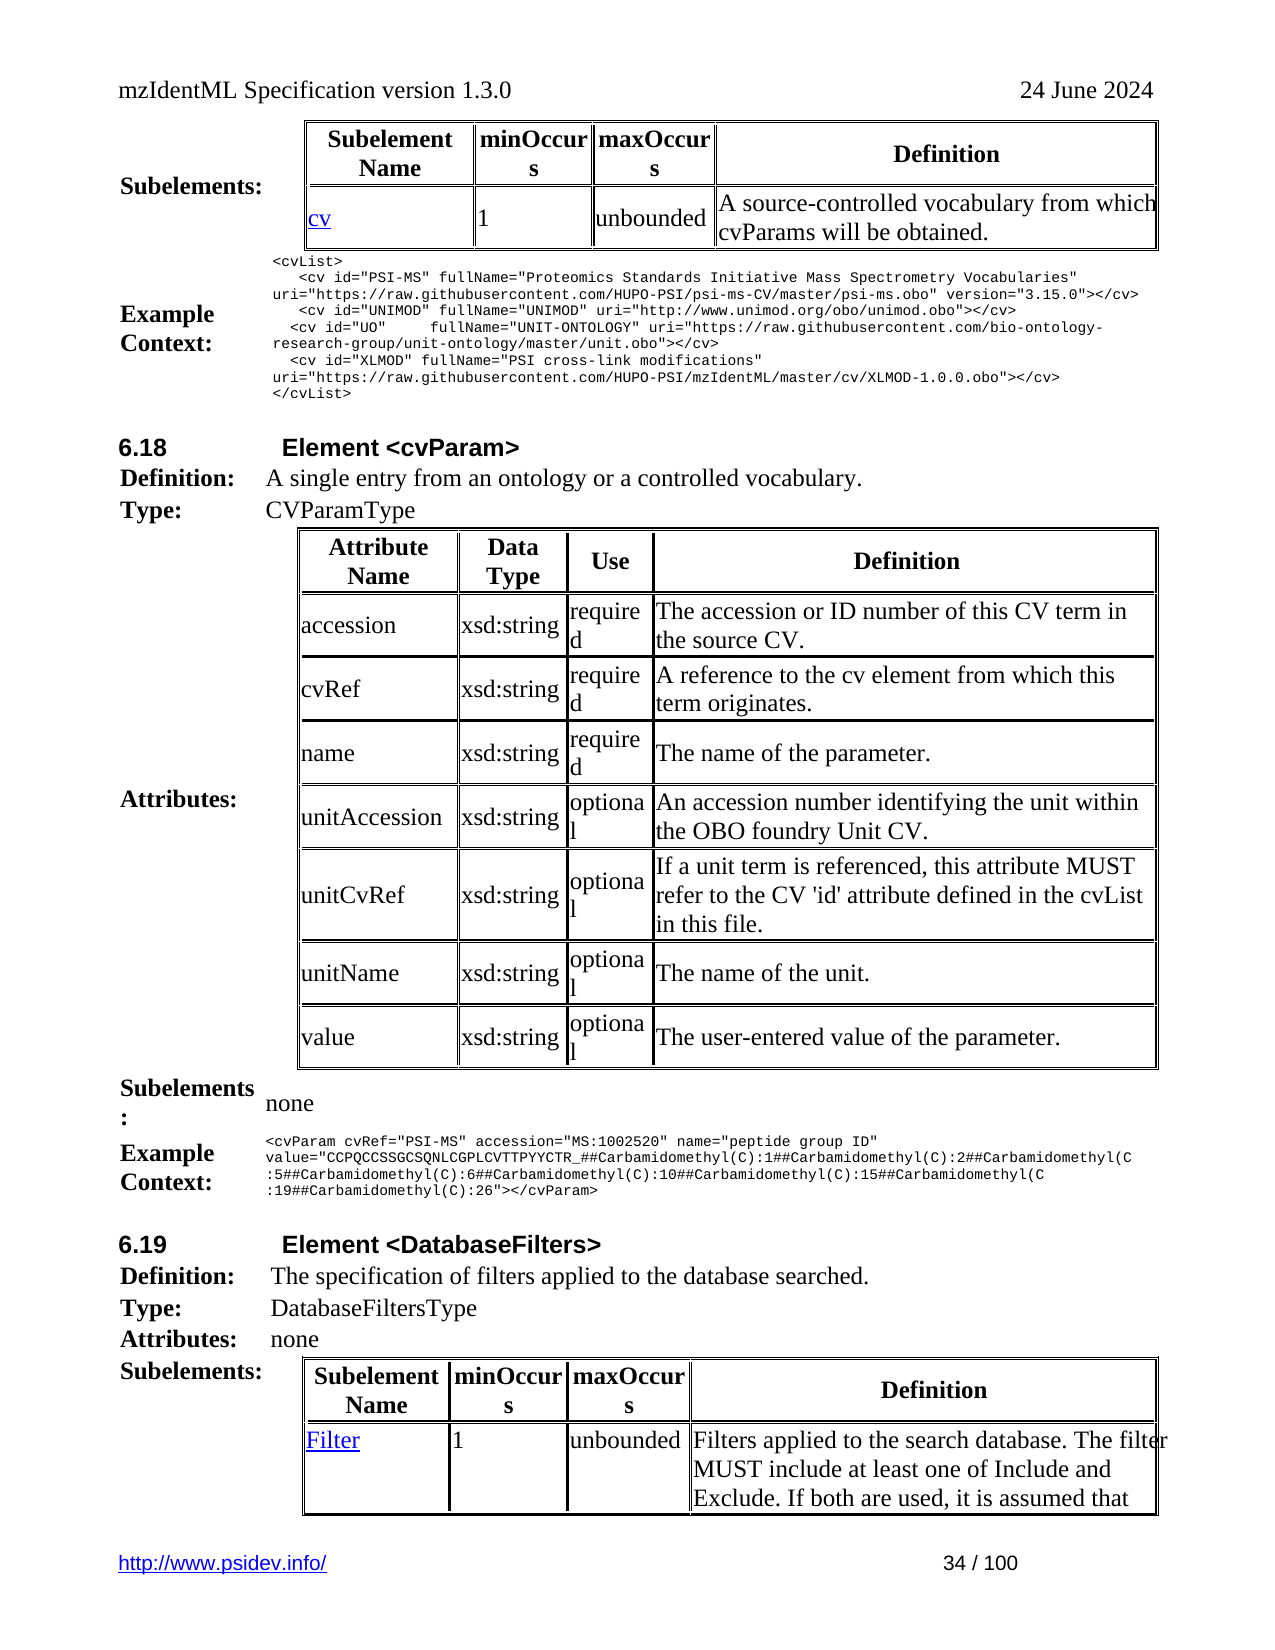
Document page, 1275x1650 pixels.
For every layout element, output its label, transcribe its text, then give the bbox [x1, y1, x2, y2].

table_header The specification of filters applied to the database searched. [269, 1259, 1157, 1291]
table_cell CVParamType [264, 494, 1157, 526]
table_cell [269, 1355, 1157, 1518]
table_cell [264, 526, 1157, 1072]
table_cell Subelements: [118, 1072, 264, 1132]
table_cell DatabaseFiltersType [269, 1291, 1157, 1323]
table_header Definition: [118, 1259, 269, 1291]
table_cell Example Context: [118, 1133, 264, 1202]
table_header Definition: [118, 462, 264, 494]
table_cell Example Context: [118, 252, 271, 404]
table_cell <cvList> <cv id="PSI-MS" fullName="Proteomics Standards Initiative Mass Spectrometry Vocabularies" uri="https://raw.githubusercontent.com/HUPO-PSI/psi-ms-CV/master/psi-ms.obo" version="3.15.0"></cv> <cv id="UNIMOD" fullName="UNIMOD" uri="http://www.unimod.org/obo/unimod.obo"></cv> <cv id="UO" fullName="UNIT-ONTOLOGY" uri="https://raw.githubusercontent.com/bio-ontology-research-group/unit-ontology/master/unit.obo"></cv> <cv id="XLMOD" fullName="PSI cross-link modifications" uri="https://raw.githubusercontent.com/HUPO-PSI/mzIdentML/master/cv/XLMOD-1.0.0.obo"></cv> </cvList> [271, 252, 1157, 404]
table_cell Type: [118, 1291, 269, 1323]
table_cell Attributes: [118, 1323, 269, 1355]
table_cell [271, 118, 1157, 252]
table_header A single entry from an ontology or a controlled vocabulary. [264, 462, 1157, 494]
table_cell Attributes: [118, 526, 264, 1072]
table_cell Type: [118, 494, 264, 526]
table_cell none [269, 1323, 1157, 1355]
table_cell Subelements: [118, 1355, 269, 1518]
table_cell Subelements: [118, 118, 271, 252]
table_cell <cvParam cvRef="PSI-MS" accession="MS:1002520" name="peptide group ID" value="CCPQCCSSGCSQNLCGPLCVTTPYYCTR_##Carbamidomethyl(C):1##Carbamidomethyl(C):2##Carbamidomethyl(C :5##Carbamidomethyl(C):6##Carbamidomethyl(C):10##Carbamidomethyl(C):15##Carbamidomethyl(C :19##Carbamidomethyl(C):26"></cvParam> [264, 1133, 1157, 1202]
table_cell none [264, 1072, 1157, 1132]
subtitle Element <DatabaseFilters> [118, 1231, 1157, 1259]
subtitle Element <cvParam> [118, 433, 1157, 462]
